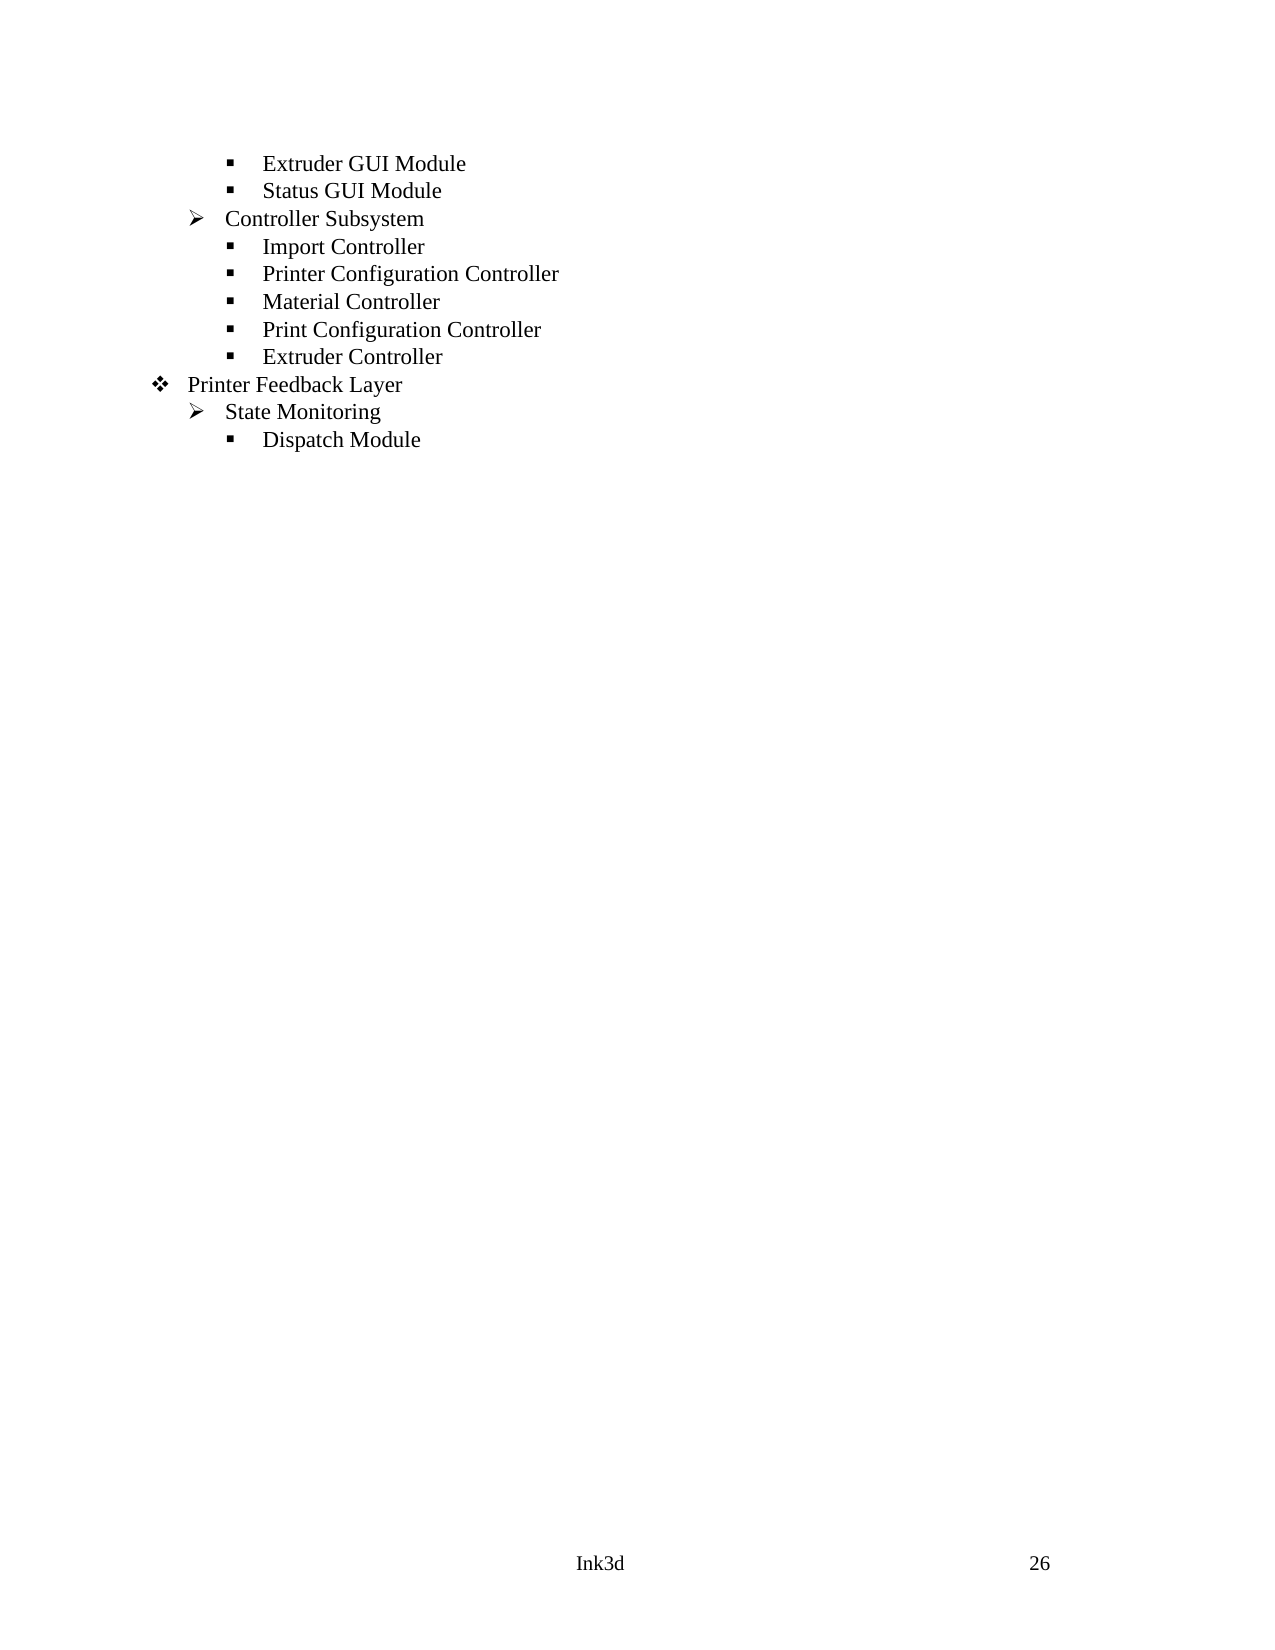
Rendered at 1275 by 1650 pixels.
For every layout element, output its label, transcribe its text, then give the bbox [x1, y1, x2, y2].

list Dispatch Module [225, 426, 1125, 452]
list Material Controller [225, 288, 1125, 314]
list Print Configuration Controller [225, 316, 1125, 342]
list Status GUI Module [225, 178, 1125, 204]
list Printer Configuration Controller [225, 260, 1125, 287]
list State Monitoring [187, 398, 1125, 425]
list Import Controller [225, 233, 1125, 259]
list Printer Feedback Layer [150, 371, 1125, 397]
list Controller Subsystem [187, 205, 1125, 232]
list Extruder GUI Module [225, 150, 1125, 176]
list Extruder Controller [225, 343, 1125, 369]
